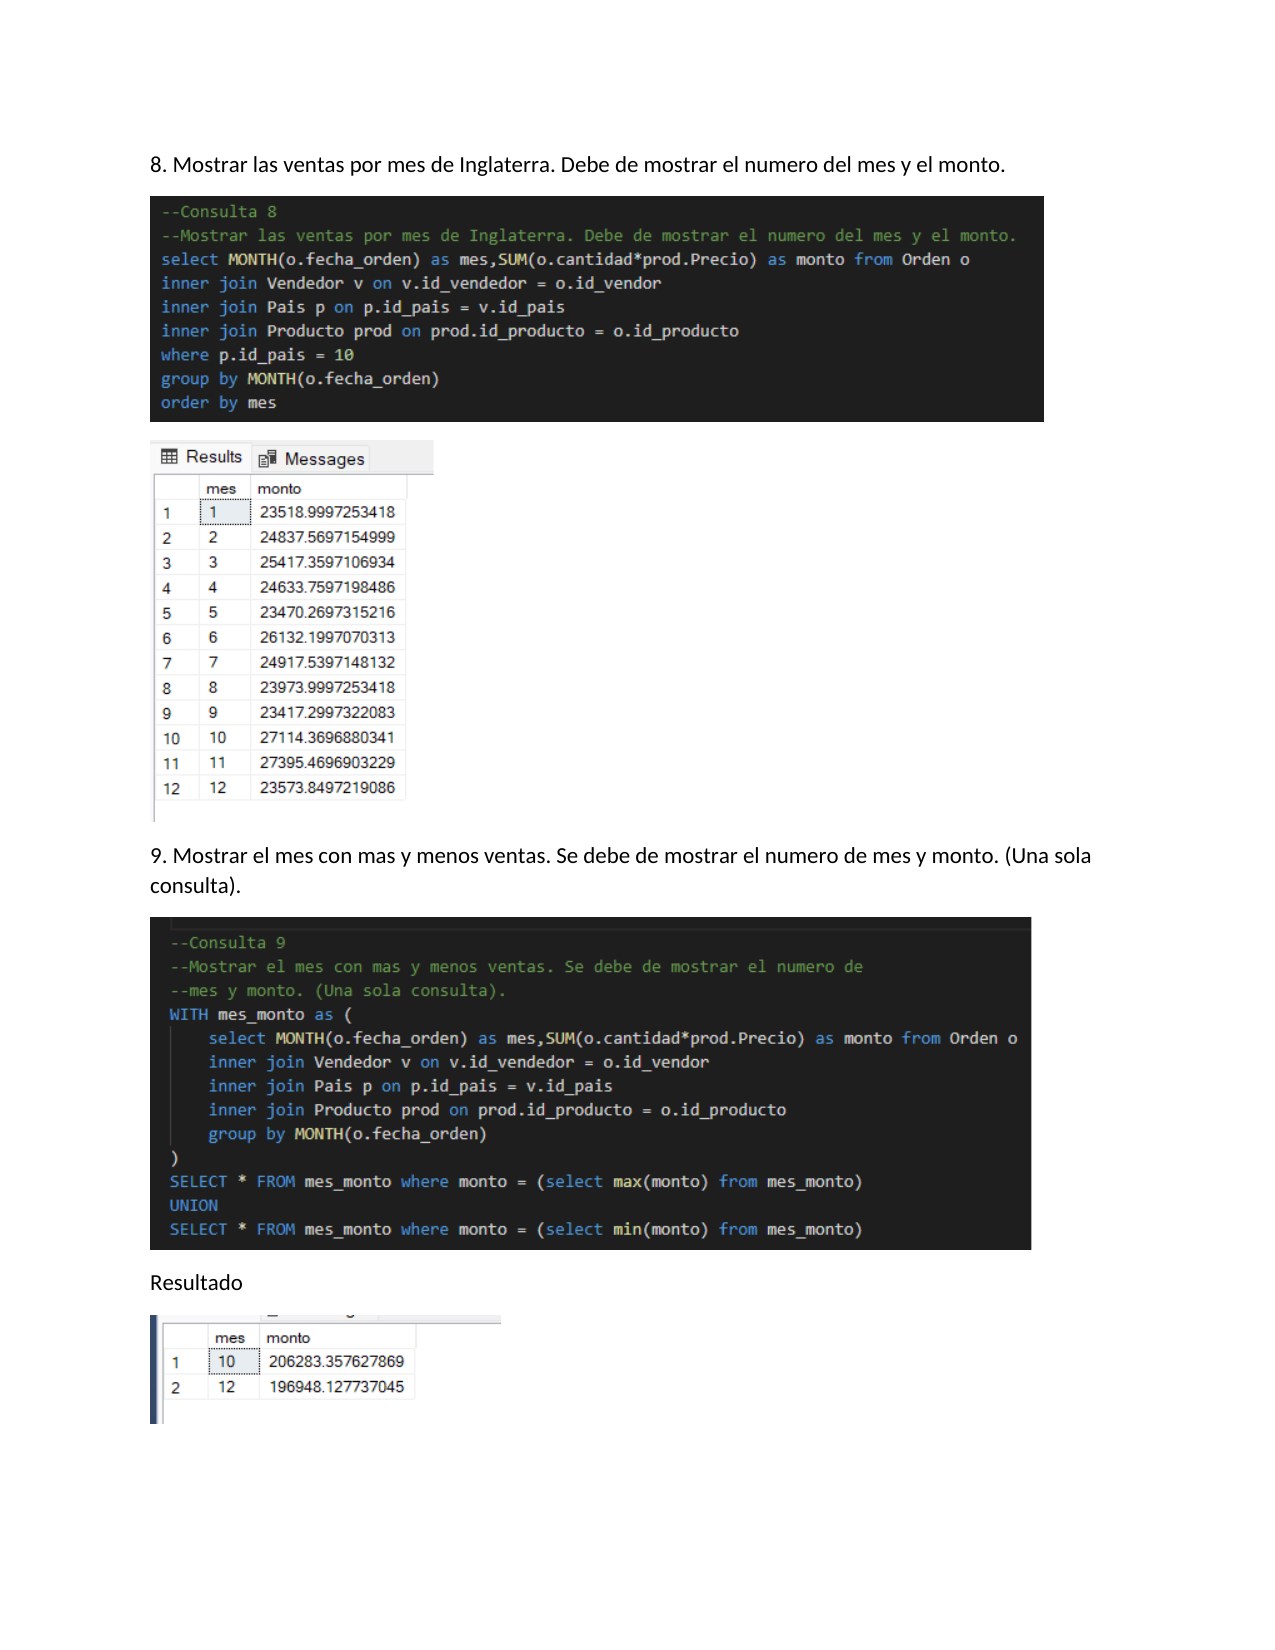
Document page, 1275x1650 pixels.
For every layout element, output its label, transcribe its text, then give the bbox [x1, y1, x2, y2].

text Resultado [150, 1268, 1125, 1296]
text 8. Mostrar las ventas por mes de Inglaterra. Debe de mostrar el numero del mes y el monto. [150, 150, 1125, 178]
picture [150, 1315, 502, 1424]
text 9. Mostrar el mes con mas y menos ventas. Se debe de mostrar el numero de mes y monto. (Una sola consulta). [150, 841, 1125, 899]
picture [150, 440, 434, 822]
picture [150, 196, 1044, 422]
picture [150, 917, 1032, 1250]
